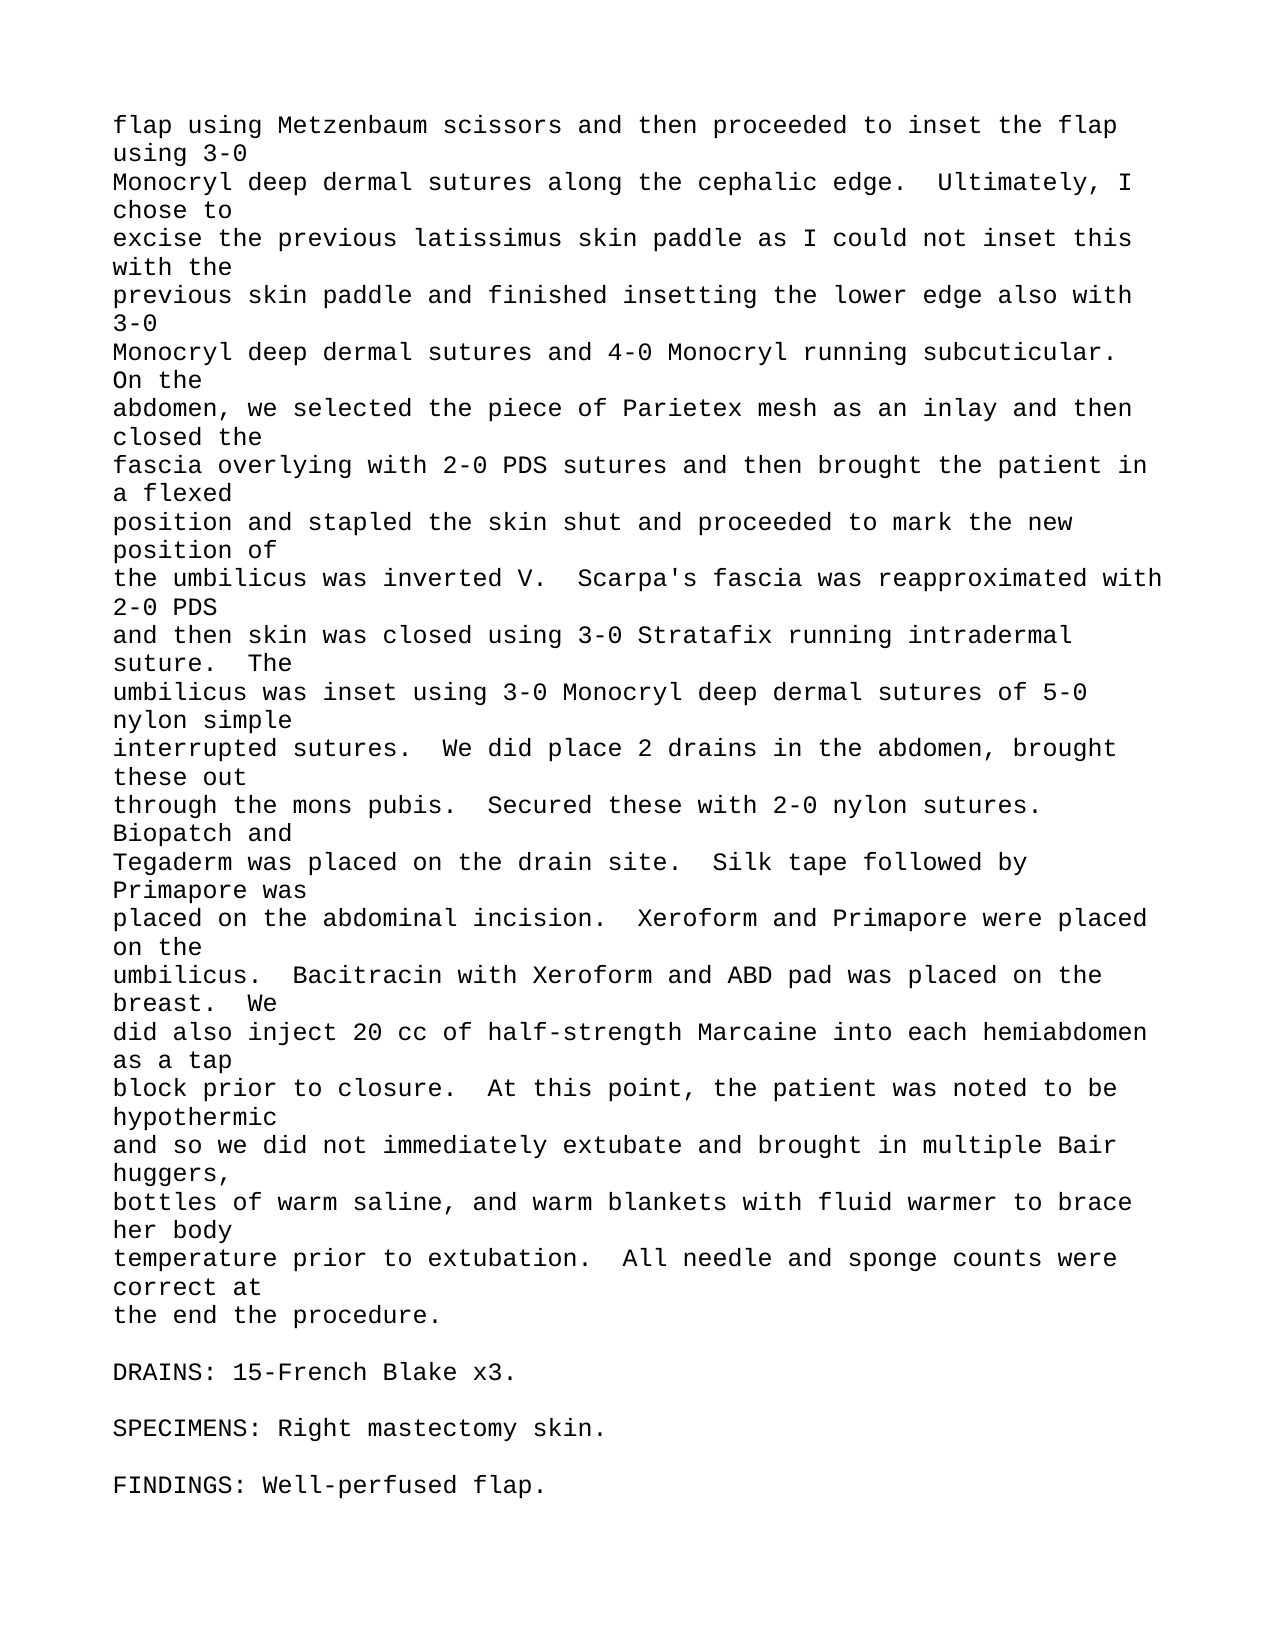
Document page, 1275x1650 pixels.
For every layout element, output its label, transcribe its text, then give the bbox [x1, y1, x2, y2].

text and then skin was closed using 3-0 Stratafix running intradermal suture. The [112, 622, 1162, 679]
text Monocryl deep dermal sutures along the cephalic edge. Ultimately, I chose to [112, 169, 1162, 226]
text and so we did not immediately extubate and brought in multiple Bair huggers, [112, 1132, 1162, 1189]
text did also inject 20 cc of half-strength Marcaine into each hemiabdomen as a tap [112, 1019, 1162, 1076]
text abdomen, we selected the piece of Parietex mesh as an inlay and then closed the [112, 396, 1162, 452]
text interrupted sutures. We did place 2 drains in the abdomen, brought these out [112, 736, 1162, 792]
text SPECIMENS: Right mastectomy skin. [112, 1416, 1162, 1444]
text DRAINS: 15-French Blake x3. [112, 1359, 1162, 1387]
text placed on the abdominal incision. Xeroform and Primapore were placed on the [112, 906, 1162, 962]
text excise the previous latissimus skin paddle as I could not inset this with the [112, 226, 1162, 282]
text through the mons pubis. Secured these with 2-0 nylon sutures. Biopatch and [112, 792, 1162, 849]
text previous skin paddle and finished insetting the lower edge also with 3-0 [112, 282, 1162, 339]
text temperature prior to extubation. All needle and sponge counts were correct at [112, 1246, 1162, 1302]
text fascia overlying with 2-0 PDS sutures and then brought the patient in a flexed [112, 452, 1162, 509]
text the umbilicus was inverted V. Scarpa's fascia was reapproximated with 2-0 PDS [112, 566, 1162, 622]
text umbilicus was inset using 3-0 Monocryl deep dermal sutures of 5-0 nylon simple [112, 679, 1162, 736]
text position and stapled the skin shut and proceeded to mark the new position of [112, 509, 1162, 566]
text block prior to closure. At this point, the patient was noted to be hypothermic [112, 1076, 1162, 1132]
text the end the procedure. [112, 1302, 1162, 1331]
text FINDINGS: Well-perfused flap. [112, 1472, 1162, 1501]
text bottles of warm saline, and warm blankets with fluid warmer to brace her body [112, 1189, 1162, 1246]
text umbilicus. Bacitracin with Xeroform and ABD pad was placed on the breast. We [112, 962, 1162, 1019]
text Monocryl deep dermal sutures and 4-0 Monocryl running subcuticular. On the [112, 339, 1162, 396]
text Tegaderm was placed on the drain site. Silk tape followed by Primapore was [112, 849, 1162, 906]
text flap using Metzenbaum scissors and then proceeded to inset the flap using 3-0 [112, 112, 1162, 169]
